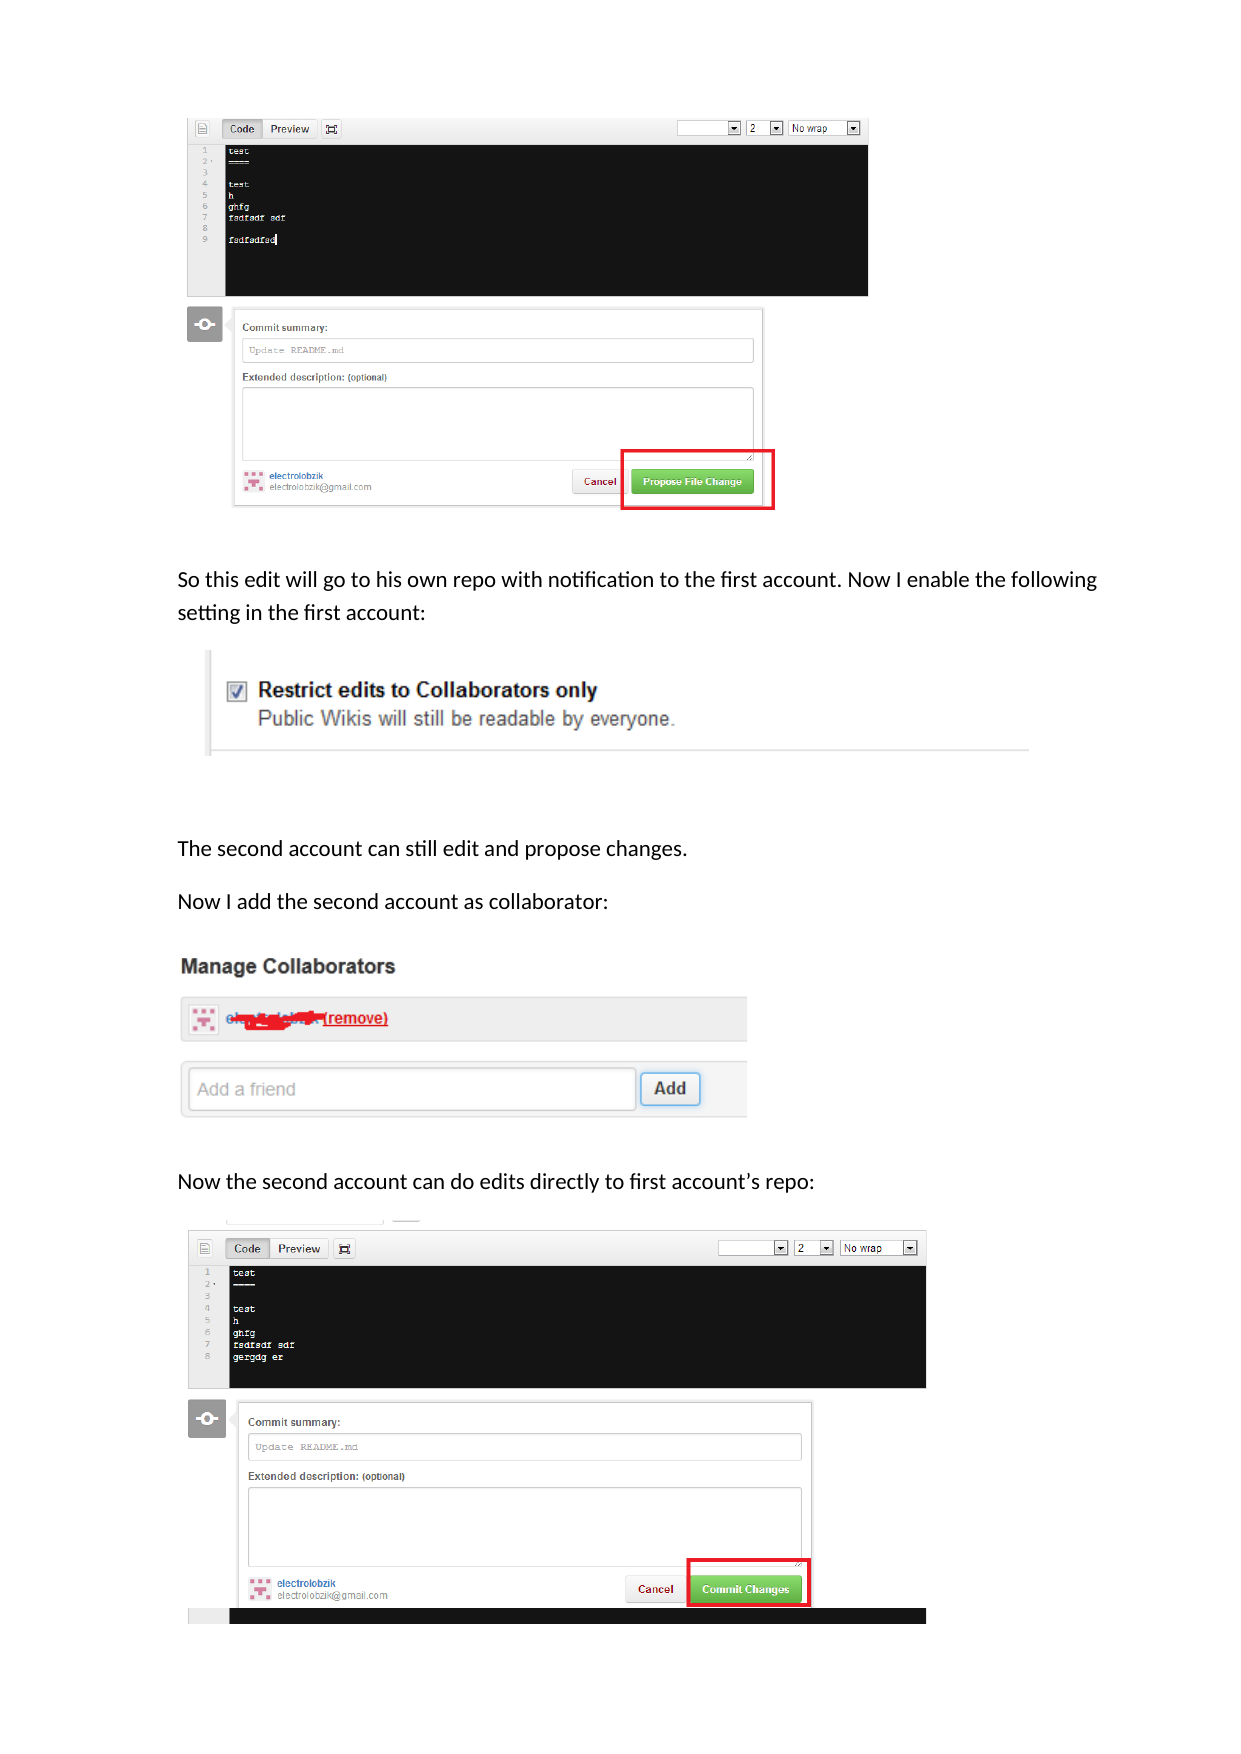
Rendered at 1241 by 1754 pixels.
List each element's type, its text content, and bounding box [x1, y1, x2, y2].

picture [177, 1220, 947, 1624]
text Now I add the second account as collaborator: [177, 887, 1152, 915]
text The second account can still edit and propose changes. [177, 834, 1152, 862]
picture [177, 650, 1029, 756]
picture [177, 118, 885, 541]
text Now the second account can do edits directly to first account’s repo: [177, 1167, 1152, 1195]
text So this edit will go to his own repo with notification to the first account. Now I enable the following setting in the first account: [177, 566, 1152, 626]
picture [177, 940, 748, 1142]
